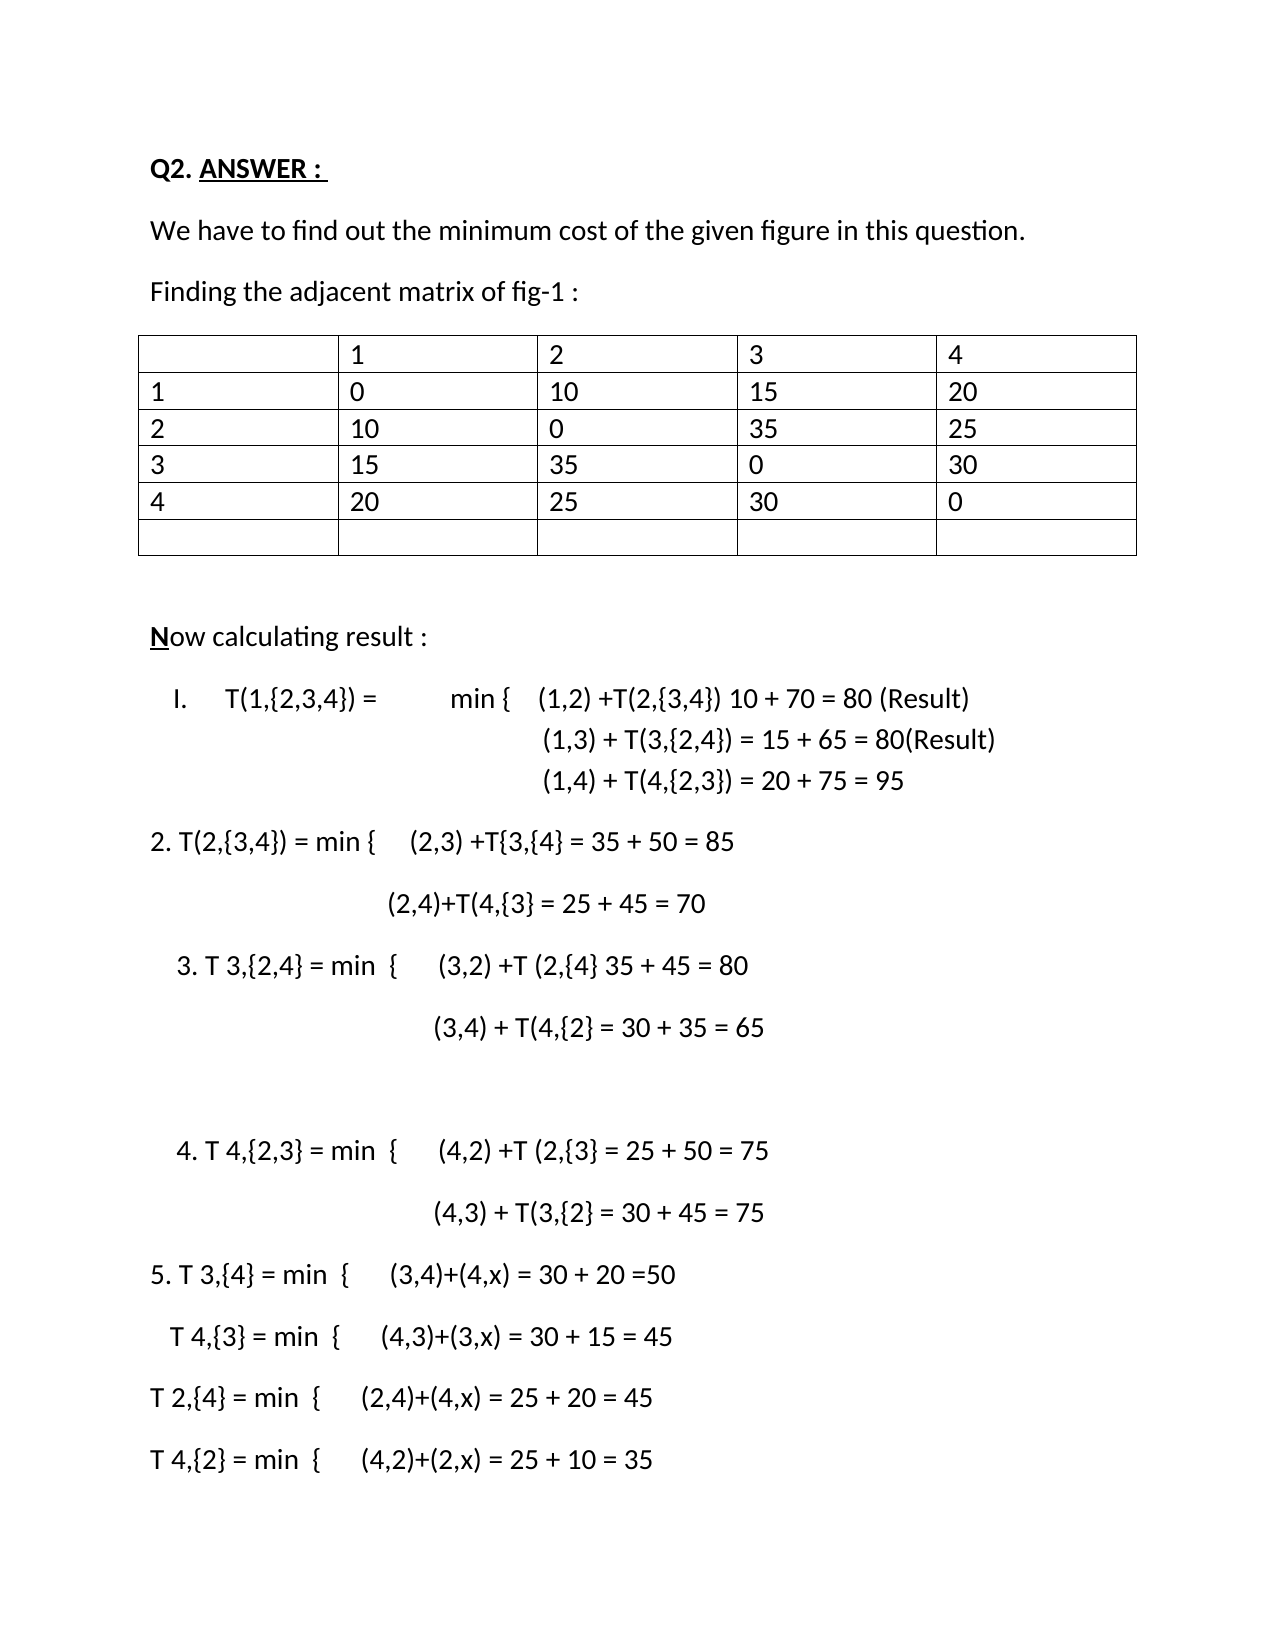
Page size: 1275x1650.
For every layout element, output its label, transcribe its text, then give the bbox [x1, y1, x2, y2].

text Finding the adjacent matrix of fig-1 : [150, 273, 1125, 309]
text 2. T(2,{3,4}) = min { (2,3) +T{3,{4} = 35 + 50 = 85 [150, 823, 1125, 859]
table_header [139, 336, 338, 372]
table_cell [937, 520, 1136, 555]
table_cell [738, 520, 936, 555]
table_cell 10 [538, 373, 737, 409]
list (1,4) + T(4,{2,3}) = 20 + 75 = 95 [450, 762, 1125, 797]
table_cell 30 [738, 483, 936, 519]
text T 2,{4} = min { (2,4)+(4,x) = 25 + 20 = 45 [150, 1379, 1125, 1415]
text T 4,{2} = min { (4,2)+(2,x) = 25 + 10 = 35 [150, 1441, 1125, 1477]
table_cell 25 [538, 483, 737, 519]
list (1,3) + T(3,{2,4}) = 15 + 65 = 80(Result) [450, 721, 1125, 756]
table_cell 0 [339, 373, 537, 409]
table_cell 30 [937, 446, 1136, 482]
table_cell 20 [937, 373, 1136, 409]
table_header 2 [538, 336, 737, 372]
table_header 3 [738, 336, 936, 372]
text (3,4) + T(4,{2} = 30 + 35 = 65 [150, 1009, 1125, 1044]
table_cell 2 [139, 410, 338, 445]
list T(1,{2,3,4}) = min { (1,2) +T(2,{3,4}) 10 + 70 = 80 (Result) [187, 680, 1125, 716]
text (4,3) + T(3,{2} = 30 + 45 = 75 [150, 1194, 1125, 1230]
text Q2. ANSWER : [150, 150, 1125, 186]
table_cell 15 [738, 373, 936, 409]
table_cell [339, 520, 537, 555]
table_header 1 [339, 336, 537, 372]
text 3. T 3,{2,4} = min { (3,2) +T (2,{4} 35 + 45 = 80 [150, 947, 1125, 983]
table_cell 35 [738, 410, 936, 445]
text T 4,{3} = min { (4,3)+(3,x) = 30 + 15 = 45 [150, 1318, 1125, 1353]
table_cell 0 [538, 410, 737, 445]
table_cell 0 [937, 483, 1136, 519]
text 4. T 4,{2,3} = min { (4,2) +T (2,{3} = 25 + 50 = 75 [150, 1132, 1125, 1168]
table_cell 0 [738, 446, 936, 482]
text (2,4)+T(4,{3} = 25 + 45 = 70 [150, 885, 1125, 921]
table_cell 10 [339, 410, 537, 445]
table_cell [139, 520, 338, 555]
table_cell 35 [538, 446, 737, 482]
table_header 4 [937, 336, 1136, 372]
table_cell 3 [139, 446, 338, 482]
table_cell 25 [937, 410, 1136, 445]
text We have to find out the minimum cost of the given figure in this question. [150, 212, 1125, 247]
table_cell 1 [139, 373, 338, 409]
text 5. T 3,{4} = min { (3,4)+(4,x) = 30 + 20 =50 [150, 1256, 1125, 1292]
table_cell 15 [339, 446, 537, 482]
table_cell [538, 520, 737, 555]
table_cell 4 [139, 483, 338, 519]
table_cell 20 [339, 483, 537, 519]
text Now calculating result : [150, 618, 1125, 654]
